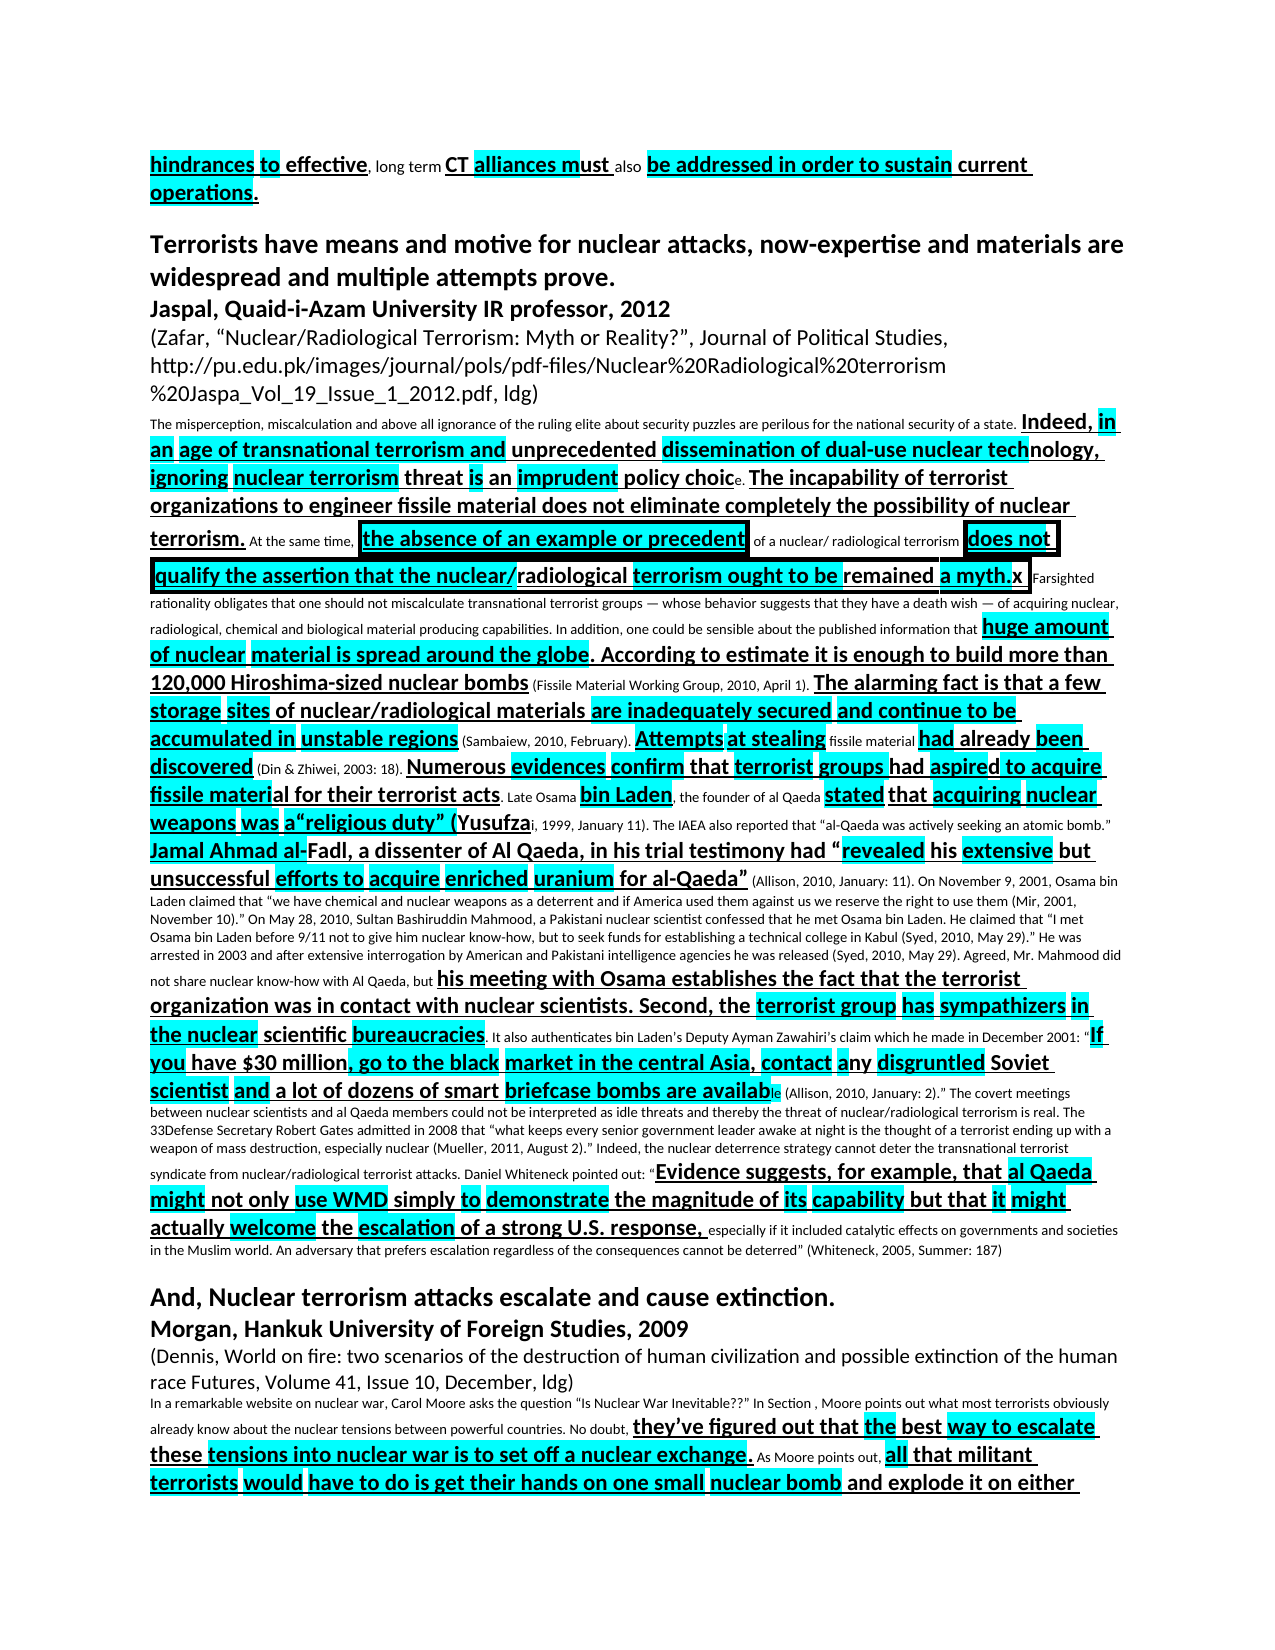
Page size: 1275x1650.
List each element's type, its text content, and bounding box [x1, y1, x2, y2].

text (Zafar, “Nuclear/Radiological Terrorism: Myth or Reality?”, Journal of Political Studies, http://pu.edu.pk/images/journal/pols/pdf-files/Nuclear%20Radiological%20terrorism%20Jaspa_Vol_19_Issue_1_2012.pdf, ldg) [150, 323, 1125, 407]
text Jaspal, Quaid-i-Azam University IR professor, 2012 [150, 293, 1125, 323]
text (Dennis, World on fire: two scenarios of the destruction of human civilization and possible extinction of the human race Futures, Volume 41, Issue 10, December, ldg) [150, 1343, 1125, 1394]
subtitle Terrorists have means and motive for nuclear attacks, now-expertise and materials are widespread and multiple attempts prove. [150, 227, 1125, 293]
subtitle And, Nuclear terrorism attacks escalate and cause extinction. [150, 1280, 1125, 1313]
text Morgan, Hankuk University of Foreign Studies, 2009 [150, 1313, 1125, 1343]
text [150, 1394, 1125, 1496]
text The misperception, miscalculation and above all ignorance of the ruling elite about security puzzles are perilous for the national security of a state. Indeed, in an age of transnational terrorism and unprecedented dissemination of dual-use nuclear technology, ignoring nuclear terrorism threat is an imprudent policy choice. The incapability of terrorist organizations to engineer fissile material does not eliminate completely the possibility of nuclear terrorism. At the same time, the absence of an example or precedent of a nuclear/ radiological terrorism does not qualify the assertion that the nuclear/radiological terrorism ought to be remained a myth.x Farsighted rationality obligates that one should not miscalculate transnational terrorist groups — whose behavior suggests that they have a death wish — of acquiring nuclear, radiological, chemical and biological material producing capabilities. In addition, one could be sensible about the published information that huge amount of nuclear material is spread around the globe. According to estimate it is enough to build more than 120,000 Hiroshima-sized nuclear bombs (Fissile Material Working Group, 2010, April 1). The alarming fact is that a few storage sites of nuclear/radiological materials are inadequately secured and continue to be accumulated in unstable regions (Sambaiew, 2010, February). Attempts at stealing fissile material had already been discovered (Din & Zhiwei, 2003: 18). Numerous evidences confirm that terrorist groups had aspired to acquire fissile material for their terrorist acts. Late Osama bin Laden, the founder of al Qaeda stated that acquiring nuclear weapons was a“religious duty” (Yusufzai, 1999, January 11). The IAEA also reported that “al-Qaeda was actively seeking an atomic bomb.” Jamal Ahmad al-Fadl, a dissenter of Al Qaeda, in his trial testimony had “revealed his extensive but unsuccessful efforts to acquire enriched uranium for al-Qaeda” (Allison, 2010, January: 11). On November 9, 2001, Osama bin Laden claimed that “we have chemical and nuclear weapons as a deterrent and if America used them against us we reserve the right to use them (Mir, 2001, November 10).” On May 28, 2010, Sultan Bashiruddin Mahmood, a Pakistani nuclear scientist confessed that he met Osama bin Laden. He claimed that “I met Osama bin Laden before 9/11 not to give him nuclear know-how, but to seek funds for establishing a technical college in Kabul (Syed, 2010, May 29).” He was arrested in 2003 and after extensive interrogation by American and Pakistani intelligence agencies he was released (Syed, 2010, May 29). Agreed, Mr. Mahmood did not share nuclear know-how with Al Qaeda, but his meeting with Osama establishes the fact that the terrorist organization was in contact with nuclear scientists. Second, the terrorist group has sympathizers in the nuclear scientific bureaucracies. It also authenticates bin Laden’s Deputy Ayman Zawahiri’s claim which he made in December 2001: “If you have $30 million, go to the black market in the central Asia, contact any disgruntled Soviet scientist and a lot of dozens of smart briefcase bombs are available (Allison, 2010, January: 2).” The covert meetings between nuclear scientists and al Qaeda members could not be interpreted as idle threats and thereby the threat of nuclear/radiological terrorism is real. The 33Defense Secretary Robert Gates admitted in 2008 that “what keeps every senior government leader awake at night is the thought of a terrorist ending up with a weapon of mass destruction, especially nuclear (Mueller, 2011, August 2).” Indeed, the nuclear deterrence strategy cannot deter the transnational terrorist syndicate from nuclear/radiological terrorist attacks. Daniel Whiteneck pointed out: “Evidence suggests, for example, that al Qaeda might not only use WMD simply to demonstrate the magnitude of its capability but that it might actually welcome the escalation of a strong U.S. response, especially if it included catalytic effects on governments and societies in the Muslim world. An adversary that prefers escalation regardless of the consequences cannot be deterred” (Whiteneck, 2005, Summer: 187) [150, 407, 1125, 1259]
